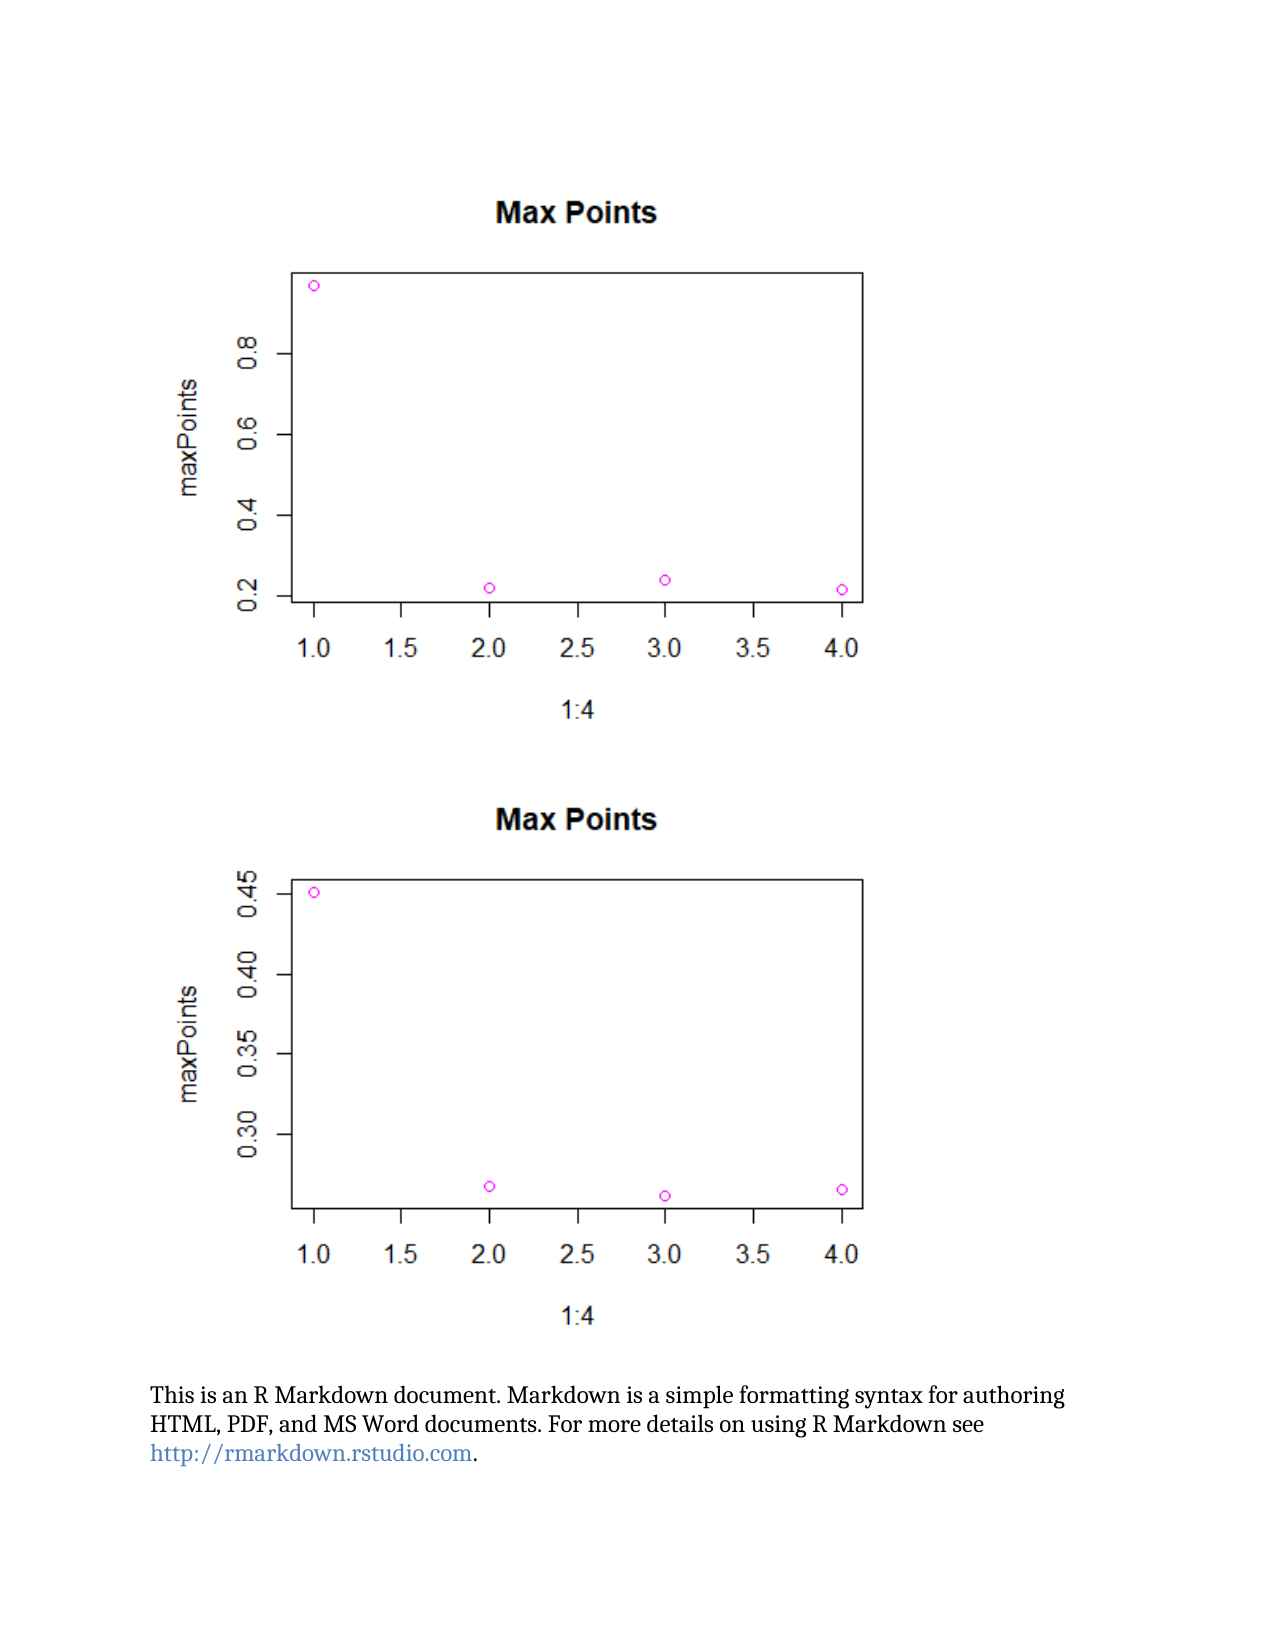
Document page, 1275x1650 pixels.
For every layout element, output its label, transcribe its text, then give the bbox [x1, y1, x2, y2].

text This is an R Markdown document. Markdown is a simple formatting syntax for authoring HTML, PDF, and MS Word documents. For more details on using R Markdown see http://rmarkdown.rstudio.com. [150, 1381, 1125, 1468]
picture [168, 150, 927, 1363]
